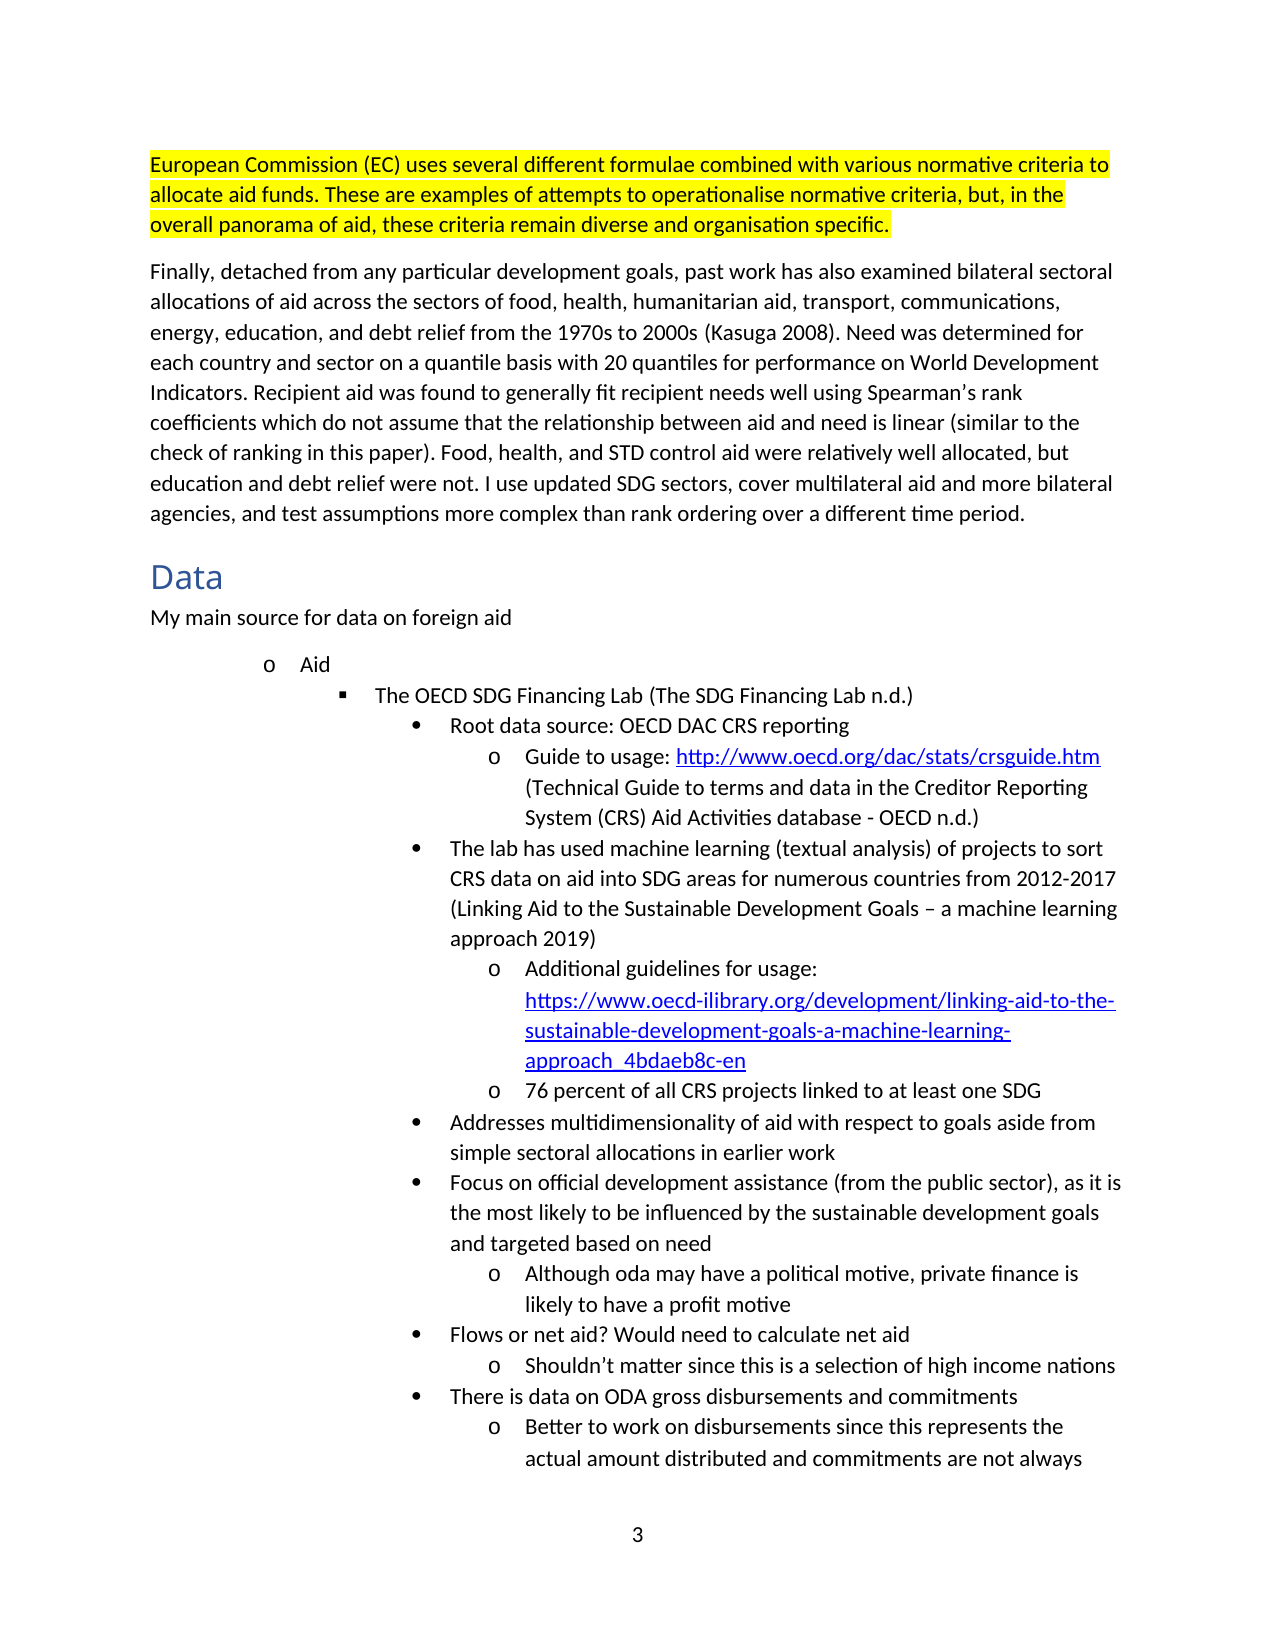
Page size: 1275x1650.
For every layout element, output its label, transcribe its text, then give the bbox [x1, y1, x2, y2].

list There is data on ODA gross disbursements and commitments [412, 1382, 1125, 1410]
list The lab has used machine learning (textual analysis) of projects to sort CRS data on aid into SDG areas for numerous countries from 2012-2017 (Linking Aid to the Sustainable Development Goals – a machine learning approach 2019) [412, 834, 1125, 952]
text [150, 150, 1125, 238]
subtitle Data [150, 554, 1125, 599]
list Flows or net aid? Would need to calculate net aid [412, 1321, 1125, 1348]
list 76 percent of all CRS projects linked to at least one SDG [487, 1076, 1125, 1106]
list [487, 1412, 1125, 1472]
list Focus on official development assistance (from the public sector), as it is the most likely to be influenced by the sustainable development goals and targeted based on need [412, 1168, 1125, 1257]
list Addresses multidimensionality of aid with respect to goals aside from simple sectoral allocations in earlier work [412, 1108, 1125, 1166]
list Shouldn’t matter since this is a selection of high income nations [487, 1351, 1125, 1380]
text My main source for data on foreign aid [150, 603, 1125, 631]
list The OECD SDG Financing Lab (The SDG Financing Lab n.d.) [337, 681, 1125, 709]
list Additional guidelines for usage: https://www.oecd-ilibrary.org/development/linking-aid-to-the-sustainable-development-goals-a-machine-learning-approach_4bdaeb8c-en [487, 954, 1125, 1074]
list Aid [262, 650, 1125, 679]
text Finally, detached from any particular development goals, past work has also examined bilateral sectoral allocations of aid across the sectors of food, health, humanitarian aid, transport, communications, energy, education, and debt relief from the 1970s to 2000s (Kasuga 2008). Need was determined for each country and sector on a quantile basis with 20 quantiles for performance on World Development Indicators. Recipient aid was found to generally fit recipient needs well using Spearman’s rank coefficients which do not assume that the relationship between aid and need is linear (similar to the check of ranking in this paper). Food, health, and STD control aid were relatively well allocated, but education and debt relief were not. I use updated SDG sectors, cover multilateral aid and more bilateral agencies, and test assumptions more complex than rank ordering over a different time period. [150, 257, 1125, 527]
list Root data source: OECD DAC CRS reporting [412, 712, 1125, 740]
list Guide to usage: http://www.oecd.org/dac/stats/crsguide.htm (Technical Guide to terms and data in the Creditor Reporting System (CRS) Aid Activities database - OECD n.d.) [487, 742, 1125, 831]
list Although oda may have a political motive, private finance is likely to have a profit motive [487, 1259, 1125, 1318]
